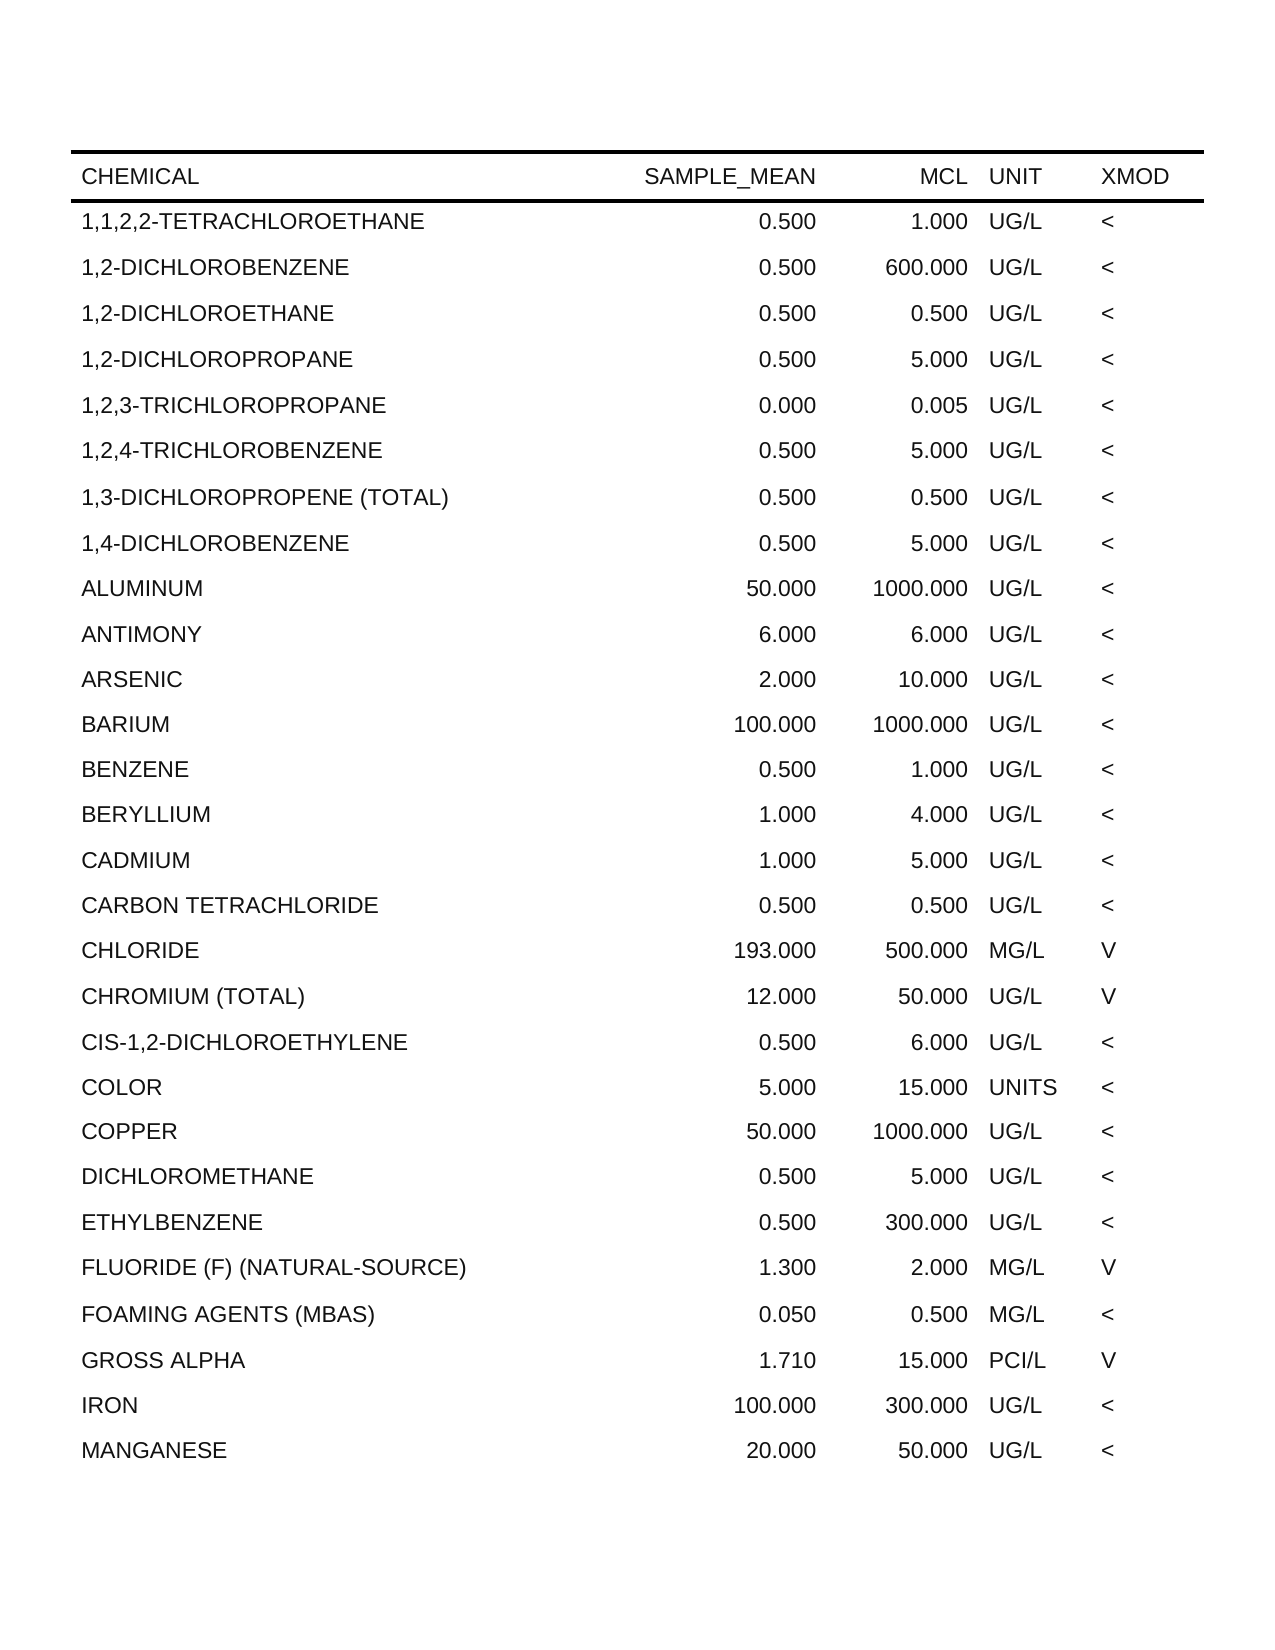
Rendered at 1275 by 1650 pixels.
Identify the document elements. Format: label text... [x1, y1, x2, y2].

table_cell < [1090, 702, 1204, 747]
table_cell 0.500 [614, 336, 826, 382]
table_cell 50.000 [614, 1109, 826, 1154]
table_cell 0.500 [614, 747, 826, 792]
table_cell < [1090, 747, 1204, 792]
table_cell UG/L [978, 1199, 1090, 1244]
table_cell UG/L [978, 203, 1090, 244]
table_cell 0.050 [614, 1291, 826, 1337]
table_cell 15.000 [826, 1338, 978, 1383]
table_cell FLUORIDE (F) (NATURAL-SOURCE) [71, 1244, 614, 1291]
table_cell 1,2-DICHLOROPROPANE [71, 336, 614, 382]
table_cell 1.000 [614, 837, 826, 882]
table_cell ETHYLBENZENE [71, 1199, 614, 1244]
table_cell 0.500 [614, 1019, 826, 1065]
table_cell 193.000 [614, 928, 826, 973]
table_cell UG/L [978, 244, 1090, 290]
table_cell 1,4-DICHLOROBENZENE [71, 520, 614, 566]
table_cell 12.000 [614, 973, 826, 1019]
table_cell 1,2,3-TRICHLOROPROPANE [71, 382, 614, 428]
table_cell 1.000 [614, 792, 826, 837]
table_cell 1000.000 [826, 1109, 978, 1154]
table_cell 1,2,4-TRICHLOROBENZENE [71, 428, 614, 473]
table_cell COPPER [71, 1109, 614, 1154]
table_cell < [1090, 336, 1204, 382]
table_cell MANGANESE [71, 1428, 614, 1473]
table_cell UG/L [978, 1109, 1090, 1154]
table_cell GROSS ALPHA [71, 1338, 614, 1383]
table_cell IRON [71, 1383, 614, 1428]
table_cell 50.000 [826, 1428, 978, 1473]
table_cell CHLORIDE [71, 928, 614, 973]
table_cell 1.300 [614, 1244, 826, 1291]
table_cell 600.000 [826, 244, 978, 290]
table_cell PCI/L [978, 1338, 1090, 1383]
table_cell UG/L [978, 520, 1090, 566]
table_cell COLOR [71, 1065, 614, 1109]
table_cell < [1090, 1154, 1204, 1199]
table_cell < [1090, 244, 1204, 290]
table_cell UG/L [978, 566, 1090, 611]
table_cell < [1090, 203, 1204, 244]
table_cell 50.000 [826, 973, 978, 1019]
table_cell 20.000 [614, 1428, 826, 1473]
table_cell 1.000 [826, 203, 978, 244]
table_cell UG/L [978, 428, 1090, 473]
table_cell CARBON TETRACHLORIDE [71, 883, 614, 928]
table_cell 300.000 [826, 1199, 978, 1244]
table_cell 10.000 [826, 656, 978, 702]
table_cell 50.000 [614, 566, 826, 611]
table_cell 1,3-DICHLOROPROPENE (TOTAL) [71, 474, 614, 520]
table_cell < [1090, 656, 1204, 702]
table_cell UG/L [978, 973, 1090, 1019]
table_cell 5.000 [826, 336, 978, 382]
table_cell MG/L [978, 1291, 1090, 1337]
table_cell 1000.000 [826, 702, 978, 747]
table_cell < [1090, 1019, 1204, 1065]
table_cell < [1090, 1383, 1204, 1428]
table_cell V [1090, 928, 1204, 973]
table_cell 300.000 [826, 1383, 978, 1428]
table_cell 2.000 [614, 656, 826, 702]
table_cell 0.500 [614, 290, 826, 336]
table_header UNIT [978, 154, 1090, 198]
table_cell UG/L [978, 611, 1090, 656]
table_cell UG/L [978, 382, 1090, 428]
table_cell 5.000 [826, 1154, 978, 1199]
table_cell UG/L [978, 1019, 1090, 1065]
table_cell DICHLOROMETHANE [71, 1154, 614, 1199]
table_cell UG/L [978, 792, 1090, 837]
table_cell 0.500 [614, 474, 826, 520]
table_cell 0.500 [614, 428, 826, 473]
table_cell UG/L [978, 1154, 1090, 1199]
table_cell UG/L [978, 747, 1090, 792]
table_header XMOD [1090, 154, 1204, 198]
table_cell MG/L [978, 1244, 1090, 1291]
table_header SAMPLE_MEAN [614, 154, 826, 198]
table_cell 5.000 [826, 837, 978, 882]
table_cell < [1090, 566, 1204, 611]
table_cell < [1090, 474, 1204, 520]
table_cell < [1090, 1109, 1204, 1154]
table_cell 0.500 [826, 1291, 978, 1337]
table_cell 4.000 [826, 792, 978, 837]
table_cell 0.500 [614, 203, 826, 244]
table_cell UG/L [978, 1428, 1090, 1473]
table_cell < [1090, 792, 1204, 837]
table_cell 15.000 [826, 1065, 978, 1109]
table_cell V [1090, 973, 1204, 1019]
table_cell < [1090, 1291, 1204, 1337]
table_cell < [1090, 837, 1204, 882]
table_cell 5.000 [614, 1065, 826, 1109]
table_cell 0.500 [614, 520, 826, 566]
table_cell 1.710 [614, 1338, 826, 1383]
table_cell 2.000 [826, 1244, 978, 1291]
table_cell 5.000 [826, 428, 978, 473]
table_cell < [1090, 382, 1204, 428]
table_cell 0.500 [614, 244, 826, 290]
table_cell UG/L [978, 702, 1090, 747]
table_cell UG/L [978, 474, 1090, 520]
table_cell FOAMING AGENTS (MBAS) [71, 1291, 614, 1337]
table_cell V [1090, 1338, 1204, 1383]
table_cell 100.000 [614, 702, 826, 747]
table_cell BERYLLIUM [71, 792, 614, 837]
table_cell < [1090, 883, 1204, 928]
table_cell UG/L [978, 290, 1090, 336]
table_cell 6.000 [826, 611, 978, 656]
table_cell 0.005 [826, 382, 978, 428]
table_cell 0.500 [614, 1199, 826, 1244]
table_cell UNITS [978, 1065, 1090, 1109]
table_header MCL [826, 154, 978, 198]
table_cell < [1090, 1199, 1204, 1244]
table_cell UG/L [978, 1383, 1090, 1428]
table_cell 0.500 [826, 290, 978, 336]
table_cell ANTIMONY [71, 611, 614, 656]
table_cell UG/L [978, 656, 1090, 702]
table_cell UG/L [978, 837, 1090, 882]
table_cell 6.000 [826, 1019, 978, 1065]
table_cell 1,1,2,2-TETRACHLOROETHANE [71, 203, 614, 244]
table_cell < [1090, 611, 1204, 656]
table_cell < [1090, 520, 1204, 566]
table_header CHEMICAL [71, 154, 614, 198]
table_cell 0.500 [614, 1154, 826, 1199]
table_cell UG/L [978, 336, 1090, 382]
table_cell 1,2-DICHLOROETHANE [71, 290, 614, 336]
table_cell 6.000 [614, 611, 826, 656]
table_cell < [1090, 428, 1204, 473]
table_cell < [1090, 290, 1204, 336]
table_cell CIS-1,2-DICHLOROETHYLENE [71, 1019, 614, 1065]
table_cell 1,2-DICHLOROBENZENE [71, 244, 614, 290]
table_cell < [1090, 1428, 1204, 1473]
table_cell CHROMIUM (TOTAL) [71, 973, 614, 1019]
table_cell 100.000 [614, 1383, 826, 1428]
table_cell MG/L [978, 928, 1090, 973]
table_cell 0.500 [826, 474, 978, 520]
table_cell ALUMINUM [71, 566, 614, 611]
table_cell 0.000 [614, 382, 826, 428]
table_cell < [1090, 1065, 1204, 1109]
table_cell 1.000 [826, 747, 978, 792]
table_cell 0.500 [614, 883, 826, 928]
table_cell V [1090, 1244, 1204, 1291]
table_cell 0.500 [826, 883, 978, 928]
table_cell BARIUM [71, 702, 614, 747]
table_cell ARSENIC [71, 656, 614, 702]
table_cell 5.000 [826, 520, 978, 566]
table_cell CADMIUM [71, 837, 614, 882]
table_cell 1000.000 [826, 566, 978, 611]
table_cell BENZENE [71, 747, 614, 792]
table_cell UG/L [978, 883, 1090, 928]
table_cell 500.000 [826, 928, 978, 973]
